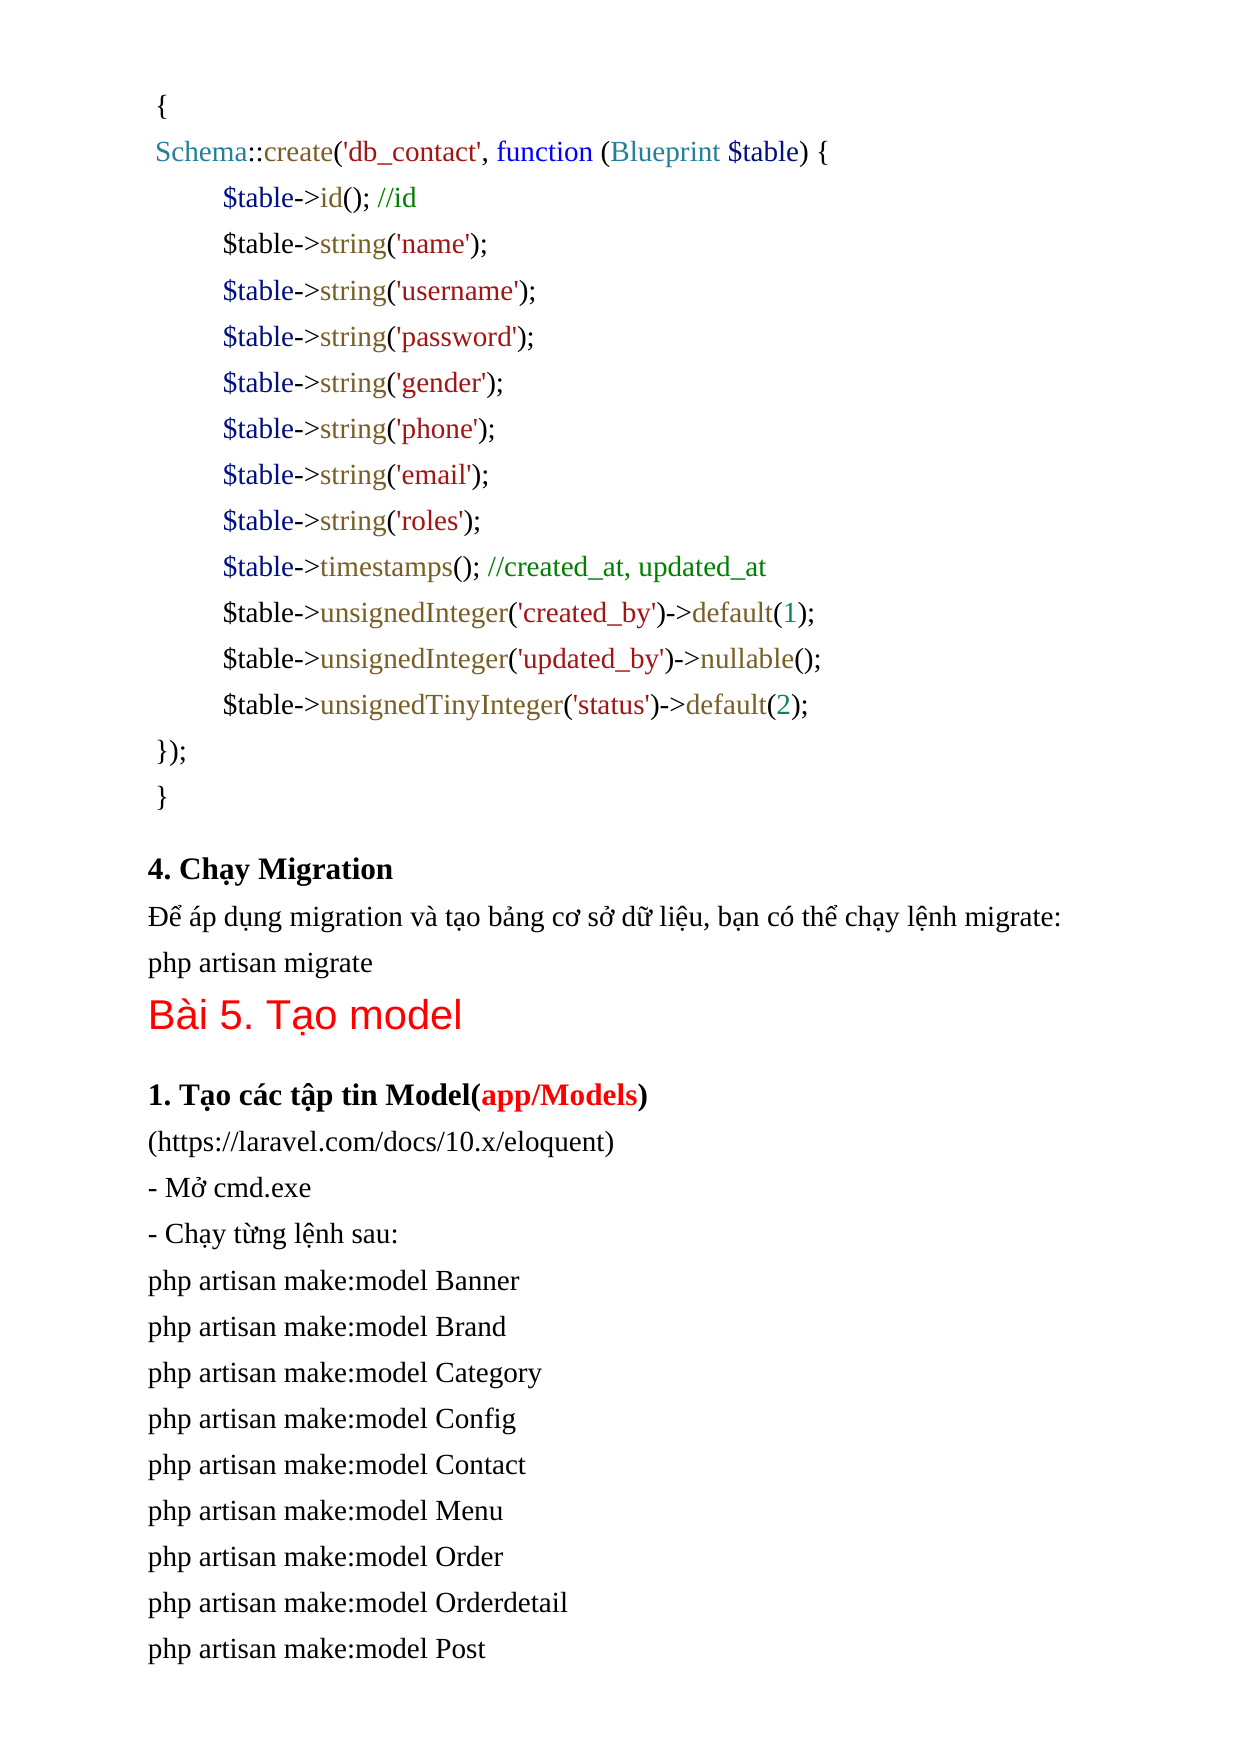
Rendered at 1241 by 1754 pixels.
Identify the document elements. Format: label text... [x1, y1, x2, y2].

text { [148, 88, 1152, 122]
text php artisan make:model Config [148, 1401, 1152, 1434]
text - Mở cmd.exe [148, 1171, 1152, 1204]
text $table->unsignedInteger('updated_by')->nullable(); [148, 641, 1152, 674]
text $table->string('phone'); [148, 411, 1152, 444]
text $table->string('username'); [148, 273, 1152, 306]
text php artisan make:model Brand [148, 1309, 1152, 1342]
text php artisan make:model Menu [148, 1493, 1152, 1526]
text php artisan make:model Post [148, 1631, 1152, 1664]
text php artisan make:model Contact [148, 1447, 1152, 1480]
text }); [148, 733, 1152, 767]
text $table->string('roles'); [148, 503, 1152, 536]
text } [148, 779, 1152, 813]
text (https://laravel.com/docs/10.x/eloquent) [148, 1124, 1152, 1158]
text php artisan make:model Orderdetail [148, 1585, 1152, 1618]
text $table->string('name'); [148, 227, 1152, 260]
subtitle 4. Chạy Migration [148, 850, 1152, 886]
subtitle 1. Tạo các tập tin Model(app/Models) [148, 1076, 1152, 1112]
text $table->string('email'); [148, 457, 1152, 490]
text php artisan make:model Category [148, 1355, 1152, 1388]
text $table->unsignedInteger('created_by')->default(1); [148, 595, 1152, 628]
text Schema::create('db_contact', function (Blueprint $table) { [148, 134, 1152, 168]
text $table->string('gender'); [148, 365, 1152, 398]
text php artisan make:model Order [148, 1539, 1152, 1572]
text Để áp dụng migration và tạo bảng cơ sở dữ liệu, bạn có thể chạy lệnh migrate: [148, 899, 1152, 932]
text $table->string('password'); [148, 319, 1152, 352]
text php artisan migrate [148, 945, 1152, 978]
text $table->id(); //id [148, 181, 1152, 214]
text $table->timestamps(); //created_at, updated_at [148, 549, 1152, 582]
subtitle Bài 5. Tạo model [148, 991, 1152, 1039]
text php artisan make:model Banner [148, 1263, 1152, 1296]
text $table->unsignedTinyInteger('status')->default(2); [148, 687, 1152, 721]
text - Chạy từng lệnh sau: [148, 1217, 1152, 1250]
